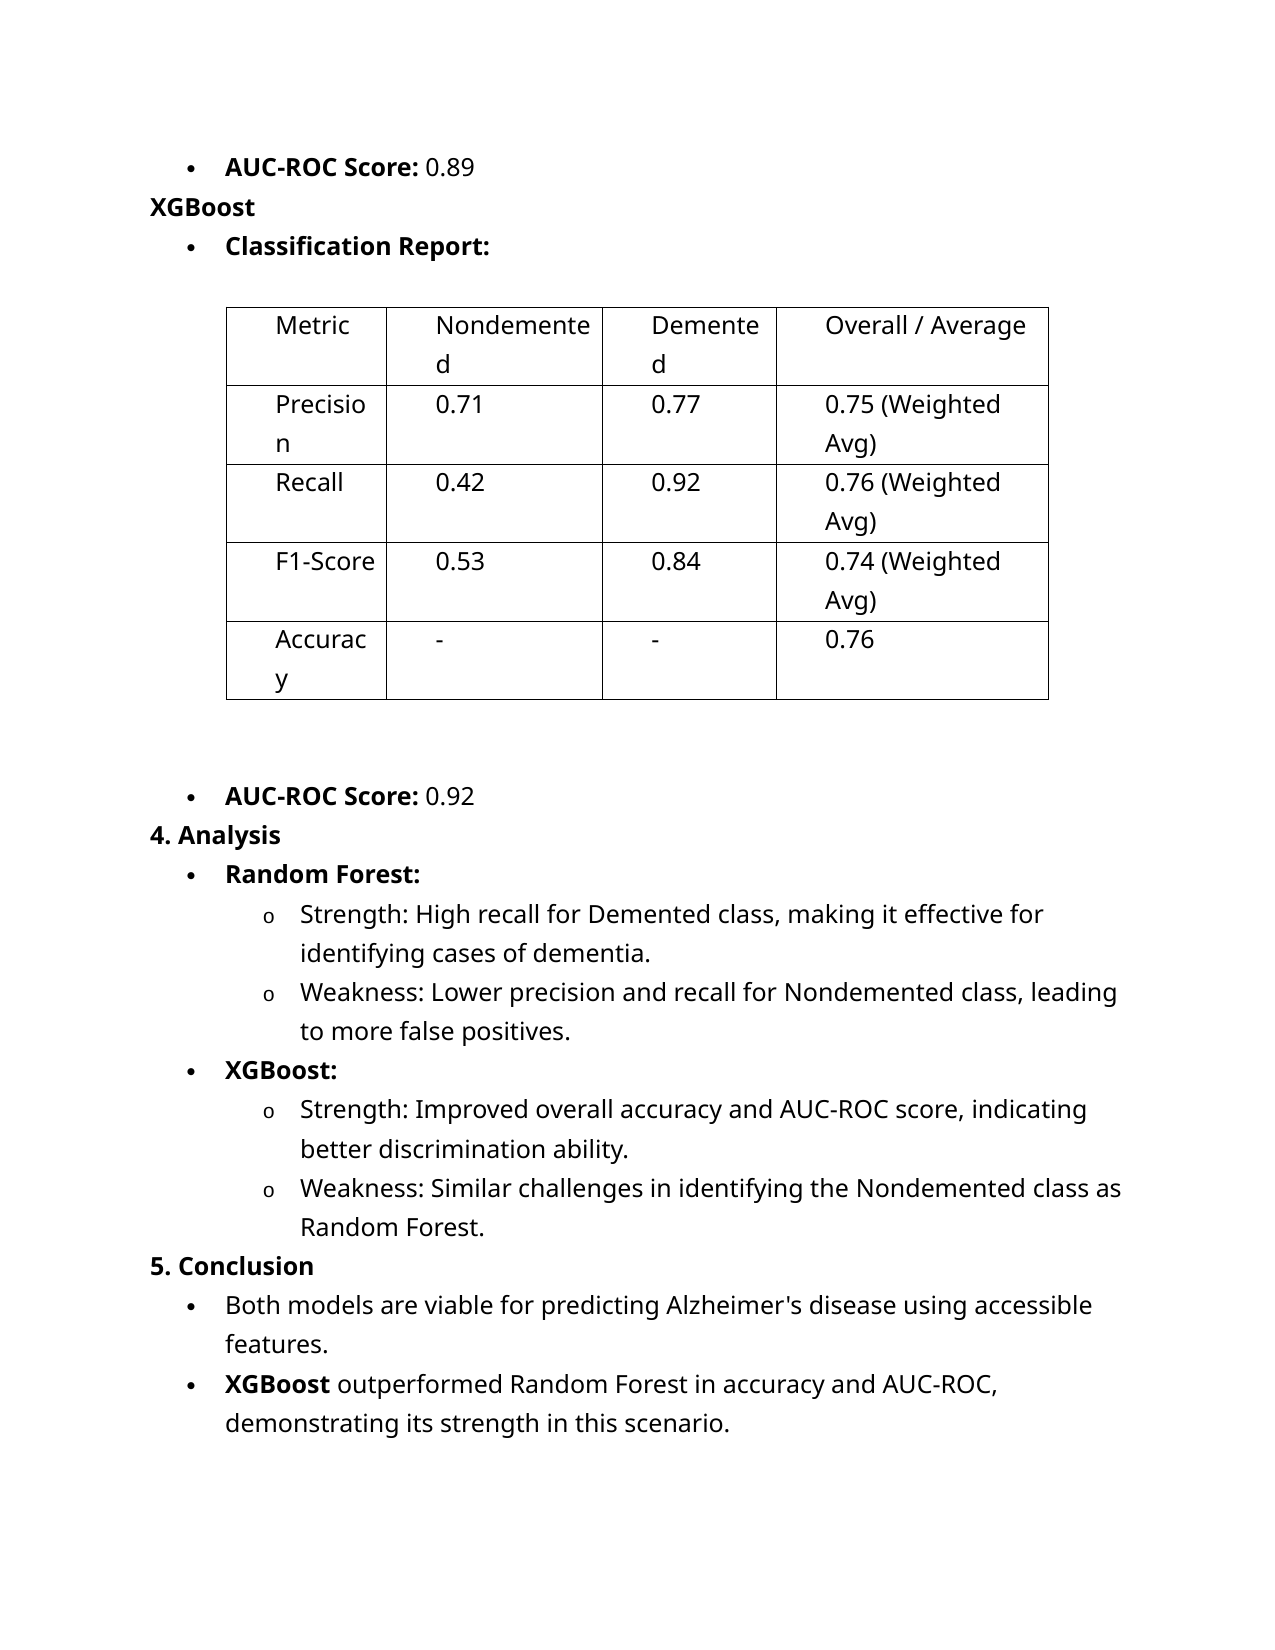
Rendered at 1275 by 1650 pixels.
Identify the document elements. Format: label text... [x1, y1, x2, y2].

table_cell 0.84 [603, 543, 776, 621]
list Weakness: Lower precision and recall for Nondemented class, leading to more false positives. [262, 974, 1125, 1048]
list XGBoost: [187, 1053, 1125, 1087]
table_cell 0.76 [777, 622, 1048, 699]
table_cell Recall [227, 465, 386, 542]
table_header Overall / Average [777, 308, 1048, 385]
table_cell - [387, 622, 602, 699]
table_cell Accuracy [227, 622, 386, 699]
list Strength: High recall for Demented class, making it effective for identifying cases of dementia. [262, 896, 1125, 969]
table_cell 0.53 [387, 543, 602, 621]
list Random Forest: [187, 857, 1125, 891]
table_cell 0.71 [387, 386, 602, 464]
table_cell 0.74 (Weighted Avg) [777, 543, 1048, 621]
list Strength: Improved overall accuracy and AUC-ROC score, indicating better discrimination ability. [262, 1092, 1125, 1165]
table_header Nondemented [387, 308, 602, 385]
text 5. Conclusion [150, 1249, 1125, 1283]
table_cell - [603, 622, 776, 699]
table_header Demented [603, 308, 776, 385]
text XGBoost [150, 189, 1125, 223]
list AUC-ROC Score: 0.92 [187, 779, 1125, 813]
table_cell 0.75 (Weighted Avg) [777, 386, 1048, 464]
list XGBoost outperformed Random Forest in accuracy and AUC-ROC, demonstrating its strength in this scenario. [187, 1366, 1125, 1439]
list Weakness: Similar challenges in identifying the Nondemented class as Random Forest. [262, 1170, 1125, 1244]
list Both models are viable for predicting Alzheimer's disease using accessible features. [187, 1288, 1125, 1361]
table_cell 0.76 (Weighted Avg) [777, 465, 1048, 542]
text 4. Analysis [150, 818, 1125, 852]
table_cell Precision [227, 386, 386, 464]
table_cell F1-Score [227, 543, 386, 621]
table_cell 0.77 [603, 386, 776, 464]
list Classification Report: [187, 228, 1125, 262]
table_cell 0.42 [387, 465, 602, 542]
list AUC-ROC Score: 0.89 [187, 150, 1125, 184]
table_cell 0.92 [603, 465, 776, 542]
table_header Metric [227, 308, 386, 385]
